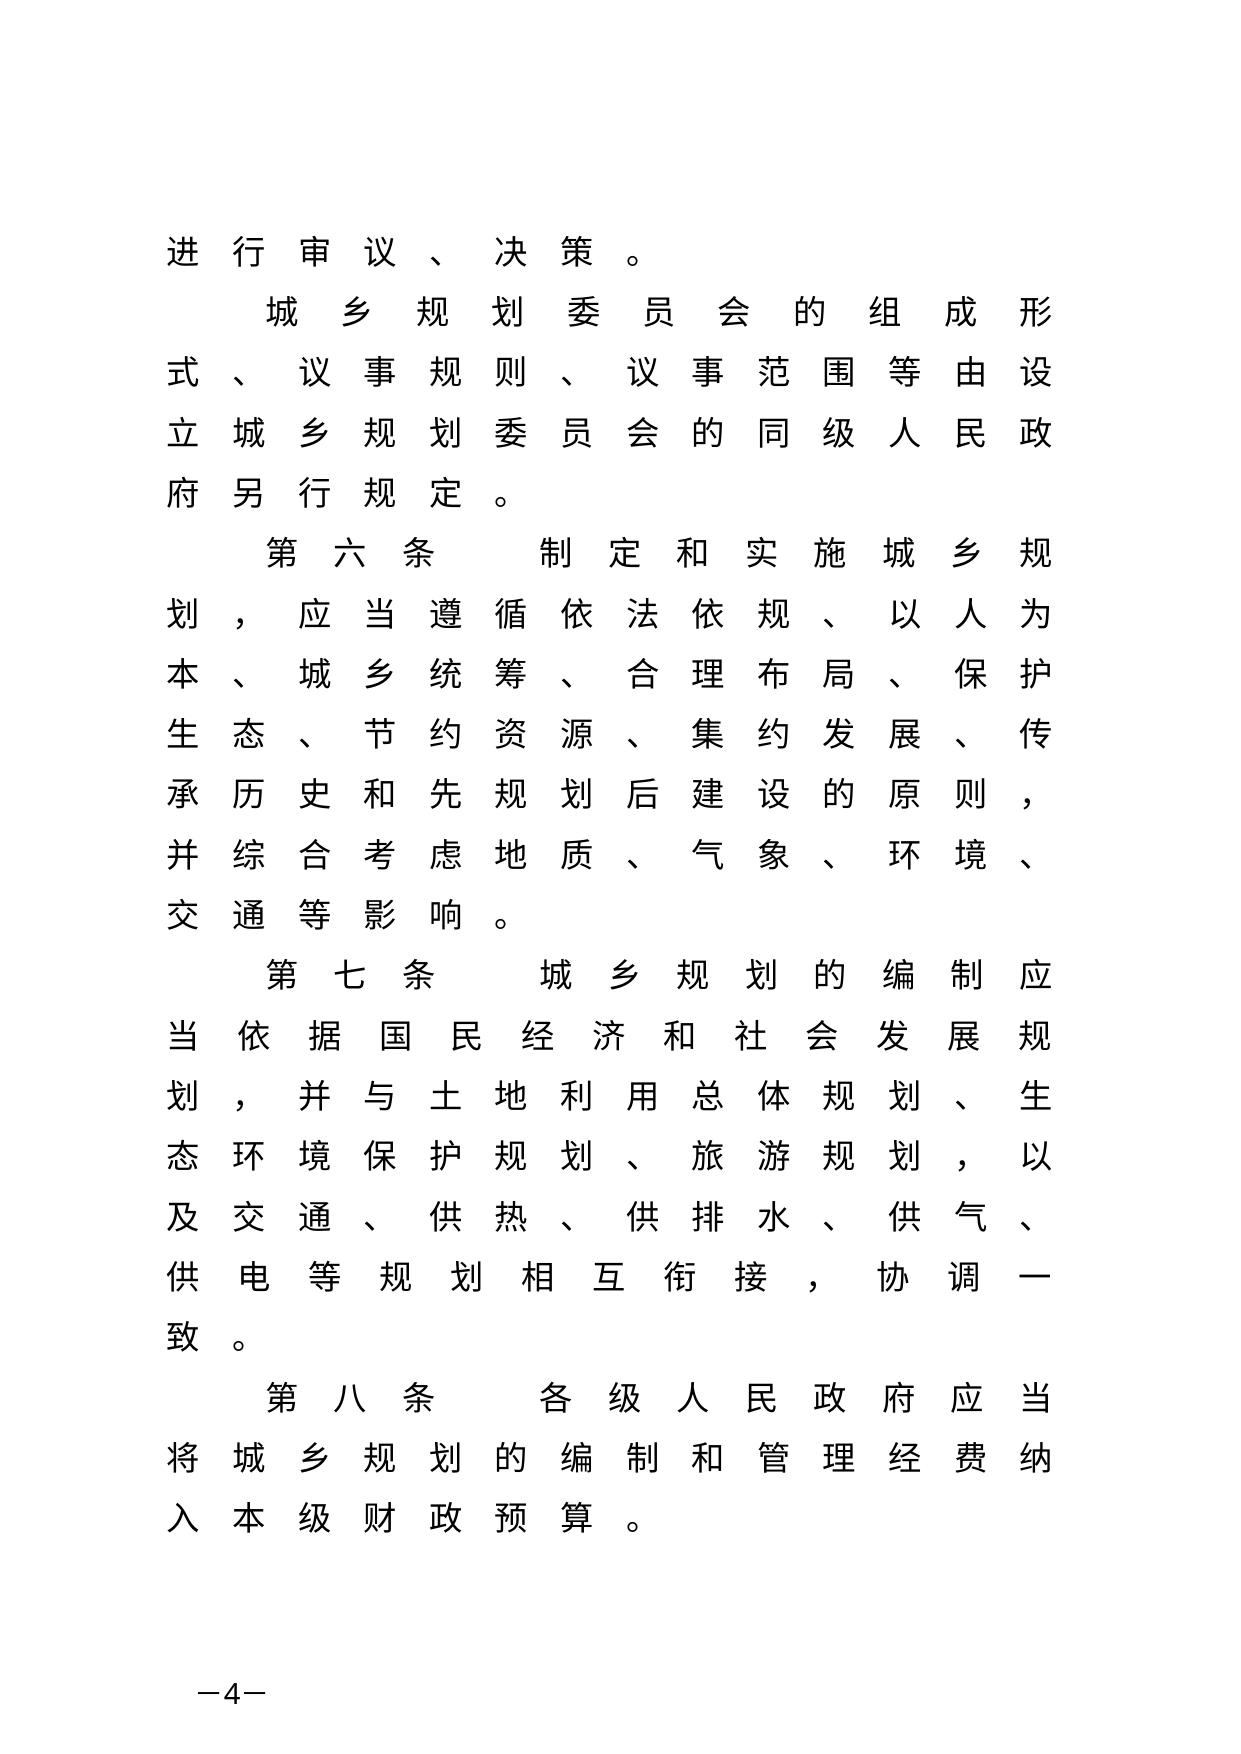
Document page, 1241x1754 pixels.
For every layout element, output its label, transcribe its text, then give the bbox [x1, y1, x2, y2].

text 城乡规划委员会的组成形式、议事规则、议事范围等由设立城乡规划委员会的同级人民政府另行规定。 [167, 280, 1085, 521]
text 第八条 各级人民政府应当将城乡规划的编制和管理经费纳入本级财政预算。 [167, 1365, 1085, 1546]
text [167, 219, 1085, 280]
text 第六条 制定和实施城乡规划，应当遵循依法依规、以人为本、城乡统筹、合理布局、保护生态、节约资源、集约发展、传承历史和先规划后建设的原则，并综合考虑地质、气象、环境、交通等影响。 [167, 521, 1085, 943]
text 第七条 城乡规划的编制应当依据国民经济和社会发展规划，并与土地利用总体规划、生态环境保护规划、旅游规划，以及交通、供热、供排水、供气、供电等规划相互衔接，协调一致。 [167, 943, 1085, 1365]
